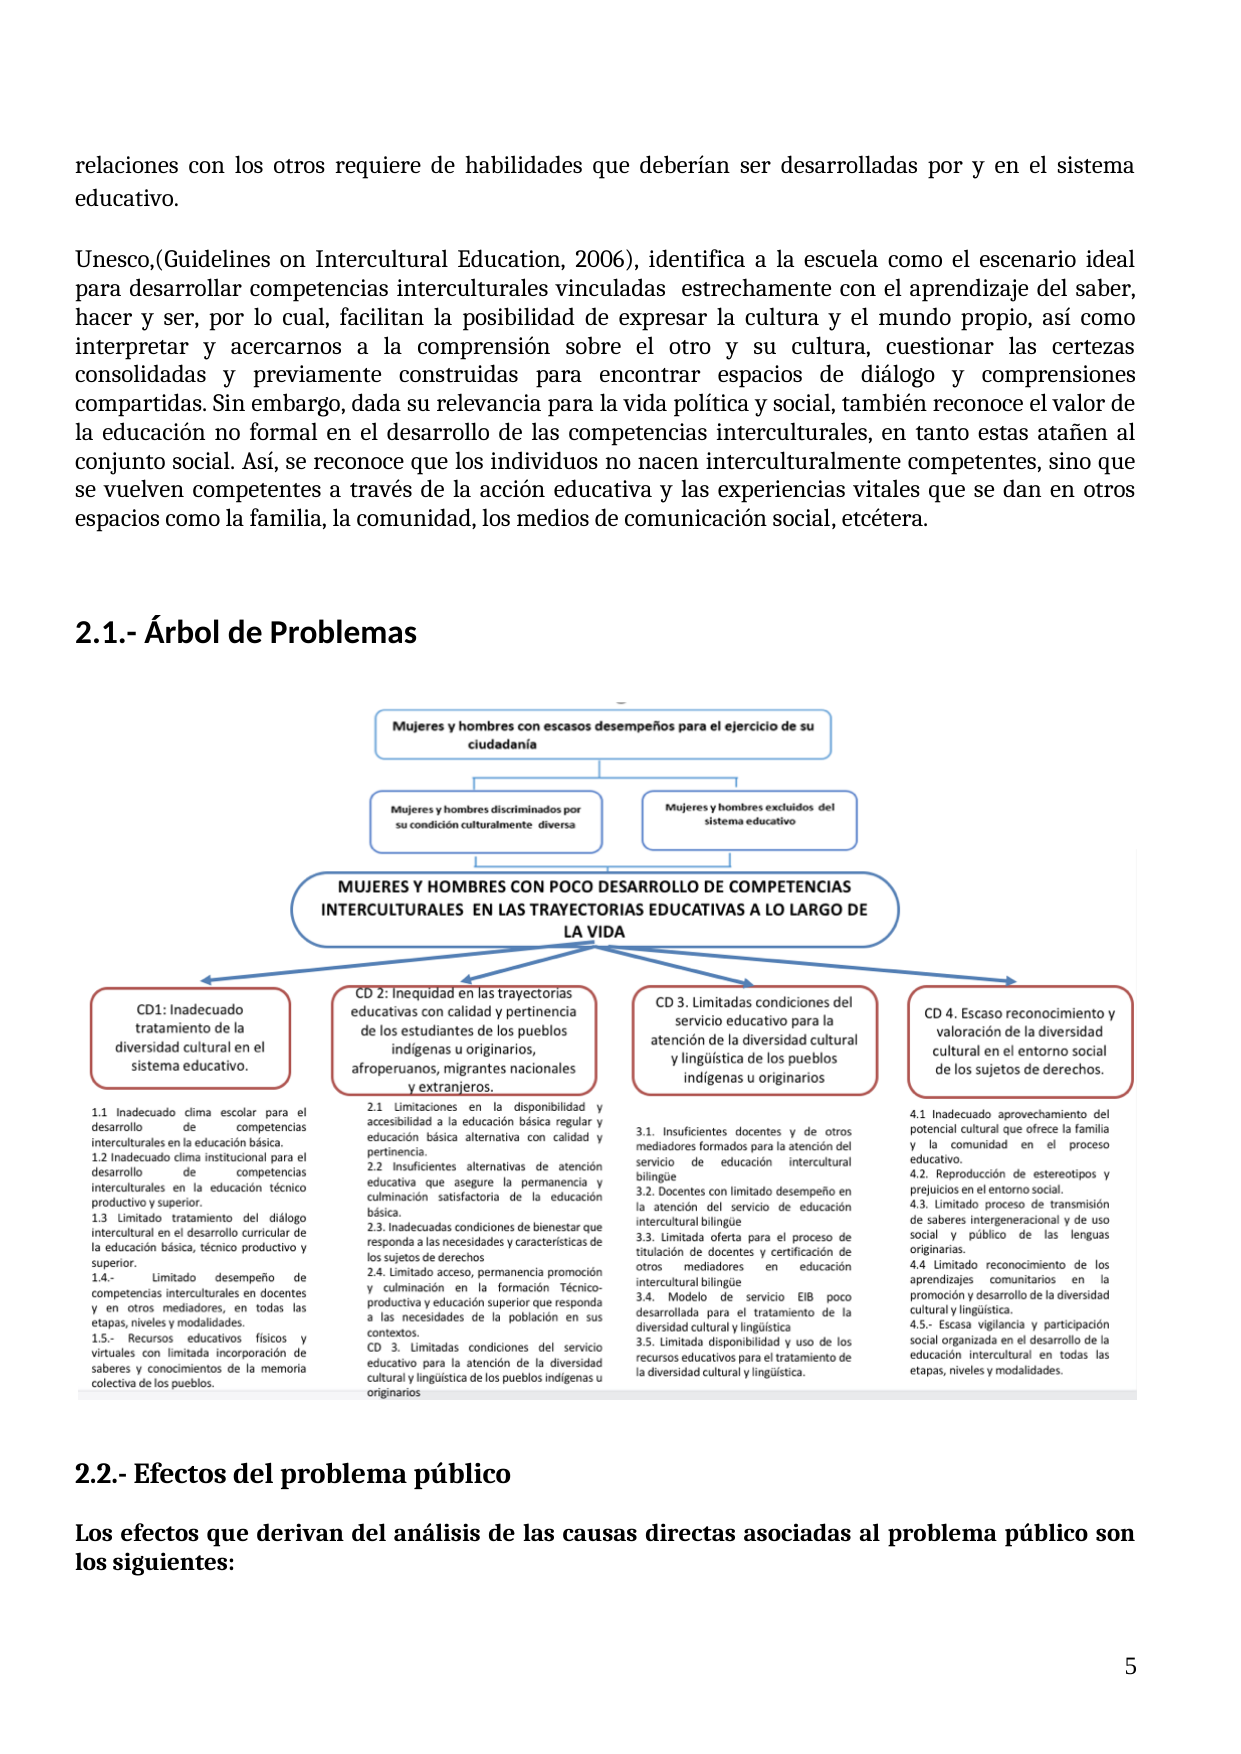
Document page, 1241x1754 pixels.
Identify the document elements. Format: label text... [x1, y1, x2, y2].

text 2.2.- Efectos del problema público [75, 1457, 1137, 1490]
text Los efectos que derivan del análisis de las causas directas asociadas al problema público son los siguientes: [75, 1519, 1137, 1577]
text Unesco,(Guidelines on Intercultural Education, 2006), identifica a la escuela como el escenario ideal para desarrollar competencias interculturales vinculadas estrechamente con el aprendizaje del saber, hacer y ser, por lo cual, facilitan la posibilidad de expresar la cultura y el mundo propio, así como interpretar y acercarnos a la comprensión sobre el otro y su cultura, cuestionar las certezas consolidadas y previamente construidas para encontrar espacios de diálogo y comprensiones compartidas. Sin embargo, dada su relevancia para la vida política y social, también reconoce el valor de la educación no formal en el desarrollo de las competencias interculturales, en tanto estas atañen al conjunto social. Así, se reconoce que los individuos no nacen interculturalmente competentes, sino que se vuelven competentes a través de la acción educativa y las experiencias vitales que se dan en otros espacios como la familia, la comunidad, los medios de comunicación social, etcétera. [75, 245, 1137, 533]
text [75, 151, 1137, 212]
picture [75, 681, 1137, 1400]
subtitle 2.1.- Árbol de Problemas [75, 612, 1137, 652]
